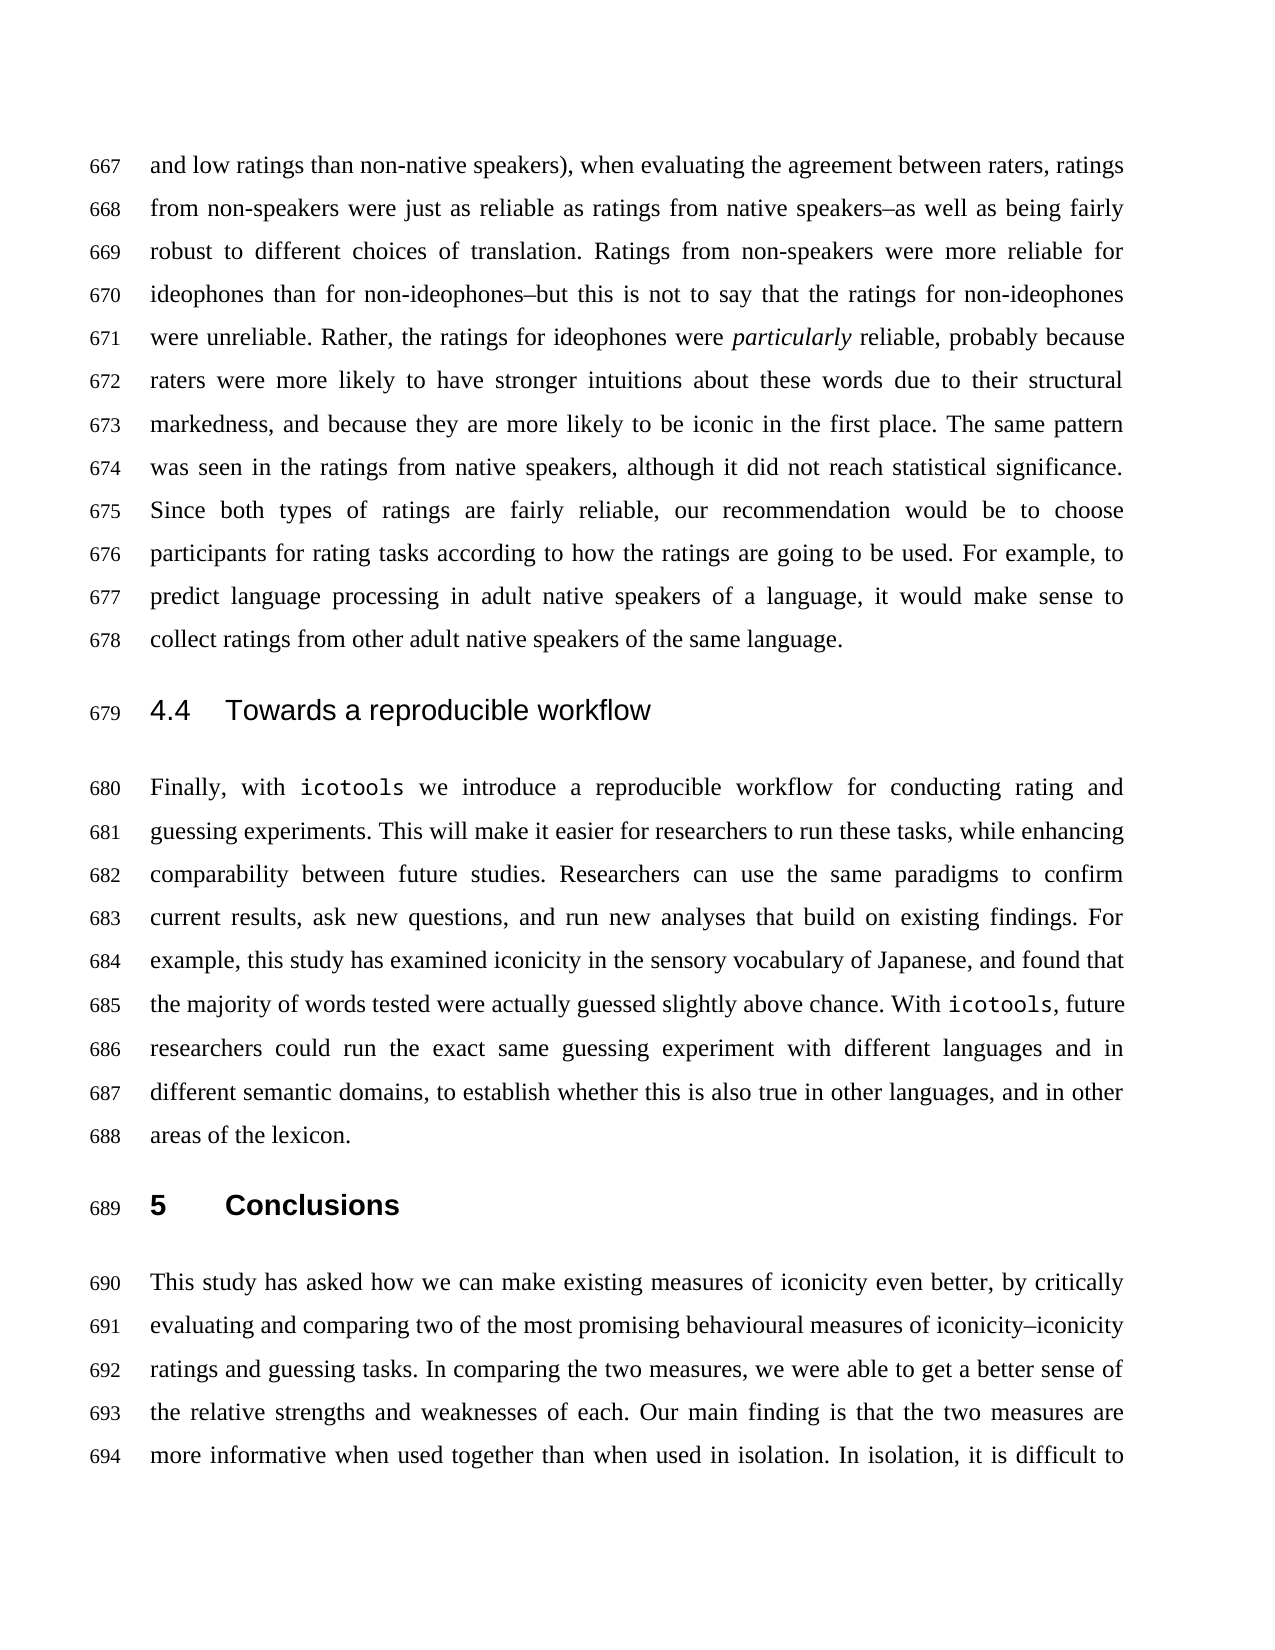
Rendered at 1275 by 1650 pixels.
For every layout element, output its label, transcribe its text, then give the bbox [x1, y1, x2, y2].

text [150, 1267, 1125, 1469]
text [150, 150, 1125, 653]
subtitle 5 Conclusions [150, 1188, 1125, 1221]
text Finally, with icotools we introduce a reproducible workflow for conducting rating and guessing experiments. This will make it easier for researchers to run these tasks, while enhancing comparability between future studies. Researchers can use the same paradigms to confirm current results, ask new questions, and run new analyses that build on existing findings. For example, this study has examined iconicity in the sensory vocabulary of Japanese, and found that the majority of words tested were actually guessed slightly above chance. With icotools, future researchers could run the exact same guessing experiment with different languages and in different semantic domains, to establish whether this is also true in other languages, and in other areas of the lexicon. [150, 772, 1125, 1148]
subtitle 4.4 Towards a reproducible workflow [150, 692, 1125, 726]
